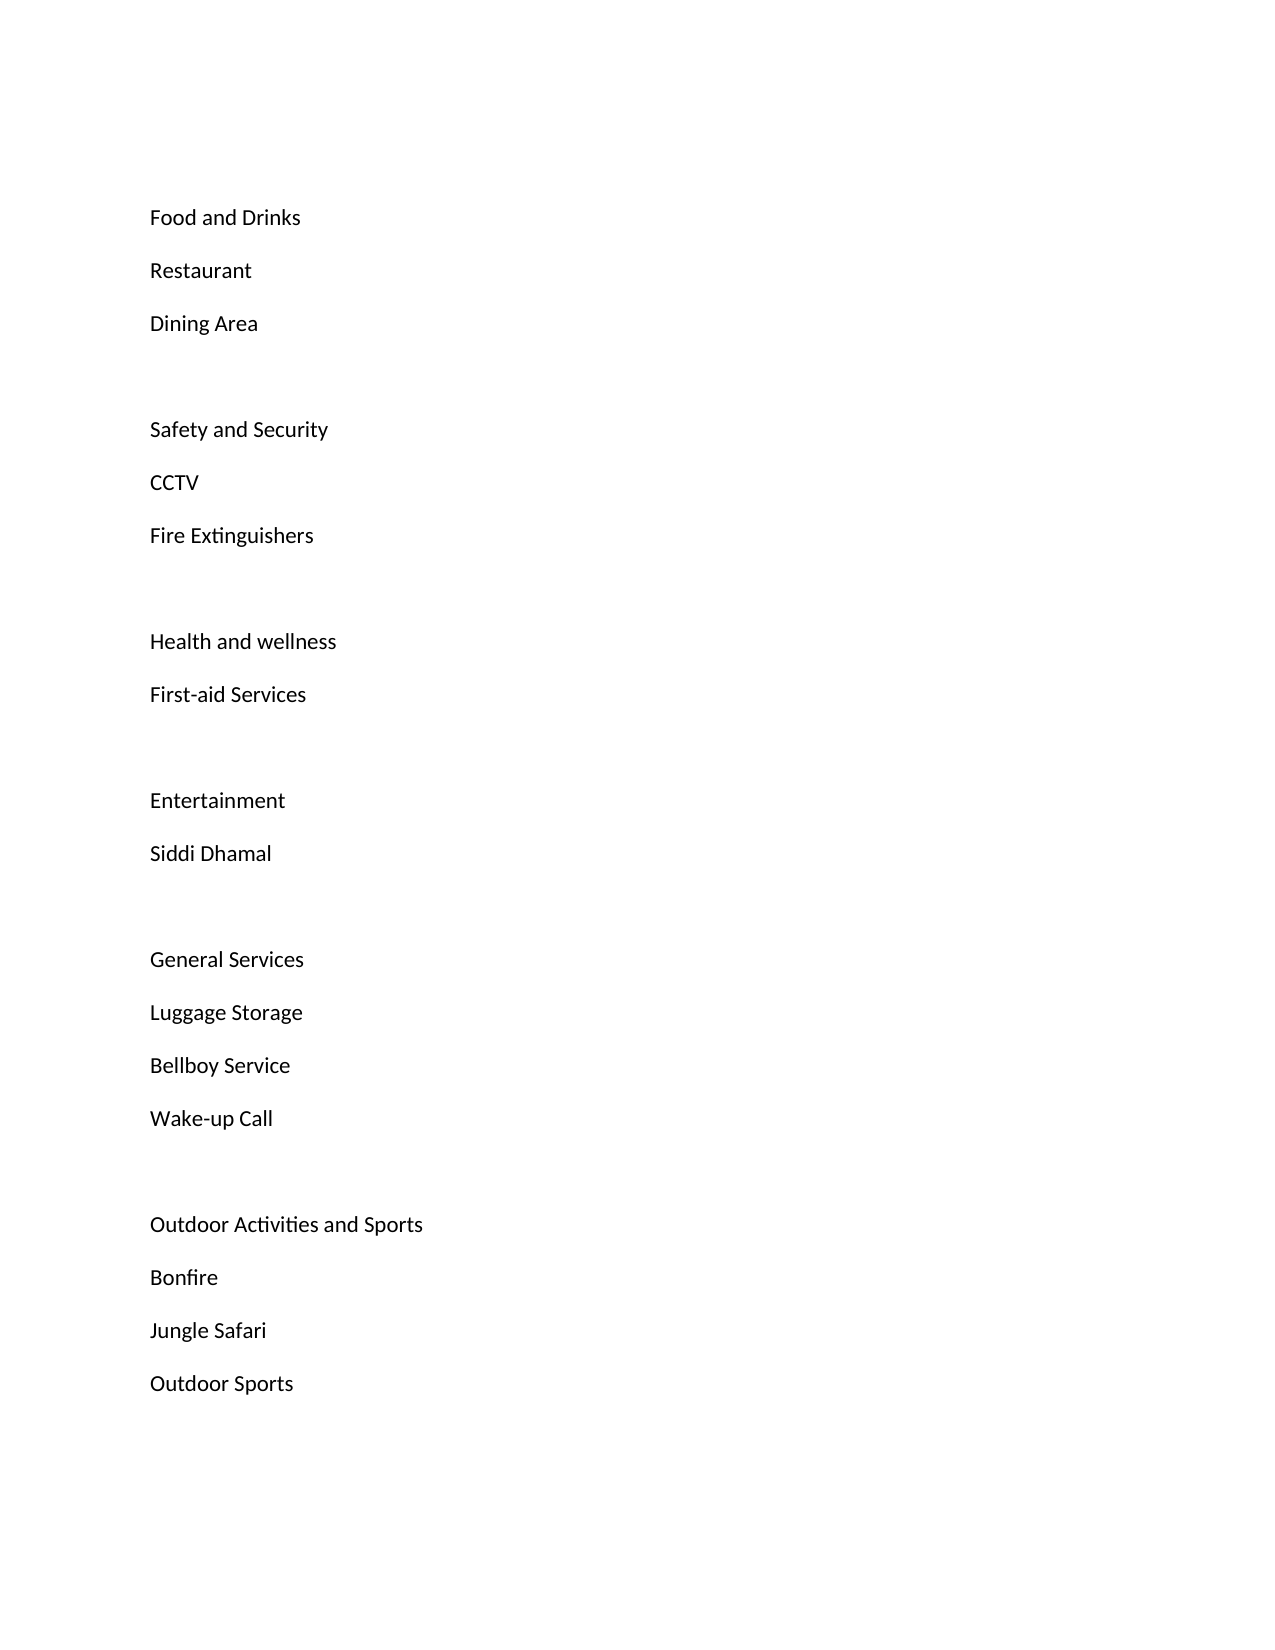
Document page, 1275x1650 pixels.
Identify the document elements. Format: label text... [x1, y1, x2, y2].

text Dining Area [150, 309, 1125, 337]
text CCTV [150, 468, 1125, 496]
text Fire Extinguishers [150, 521, 1125, 549]
text Outdoor Activities and Sports [150, 1210, 1125, 1238]
text Siddi Dhamal [150, 839, 1125, 867]
text Entertainment [150, 786, 1125, 814]
text Jungle Safari [150, 1316, 1125, 1344]
text Food and Drinks [150, 203, 1125, 231]
text Health and wellness [150, 627, 1125, 655]
text First-aid Services [150, 680, 1125, 708]
text Safety and Security [150, 415, 1125, 443]
text Restaurant [150, 256, 1125, 284]
text Wake-up Call [150, 1104, 1125, 1132]
text General Services [150, 945, 1125, 973]
text Outdoor Sports [150, 1369, 1125, 1397]
text Bonfire [150, 1263, 1125, 1291]
text Luggage Storage [150, 998, 1125, 1026]
text Bellboy Service [150, 1051, 1125, 1079]
